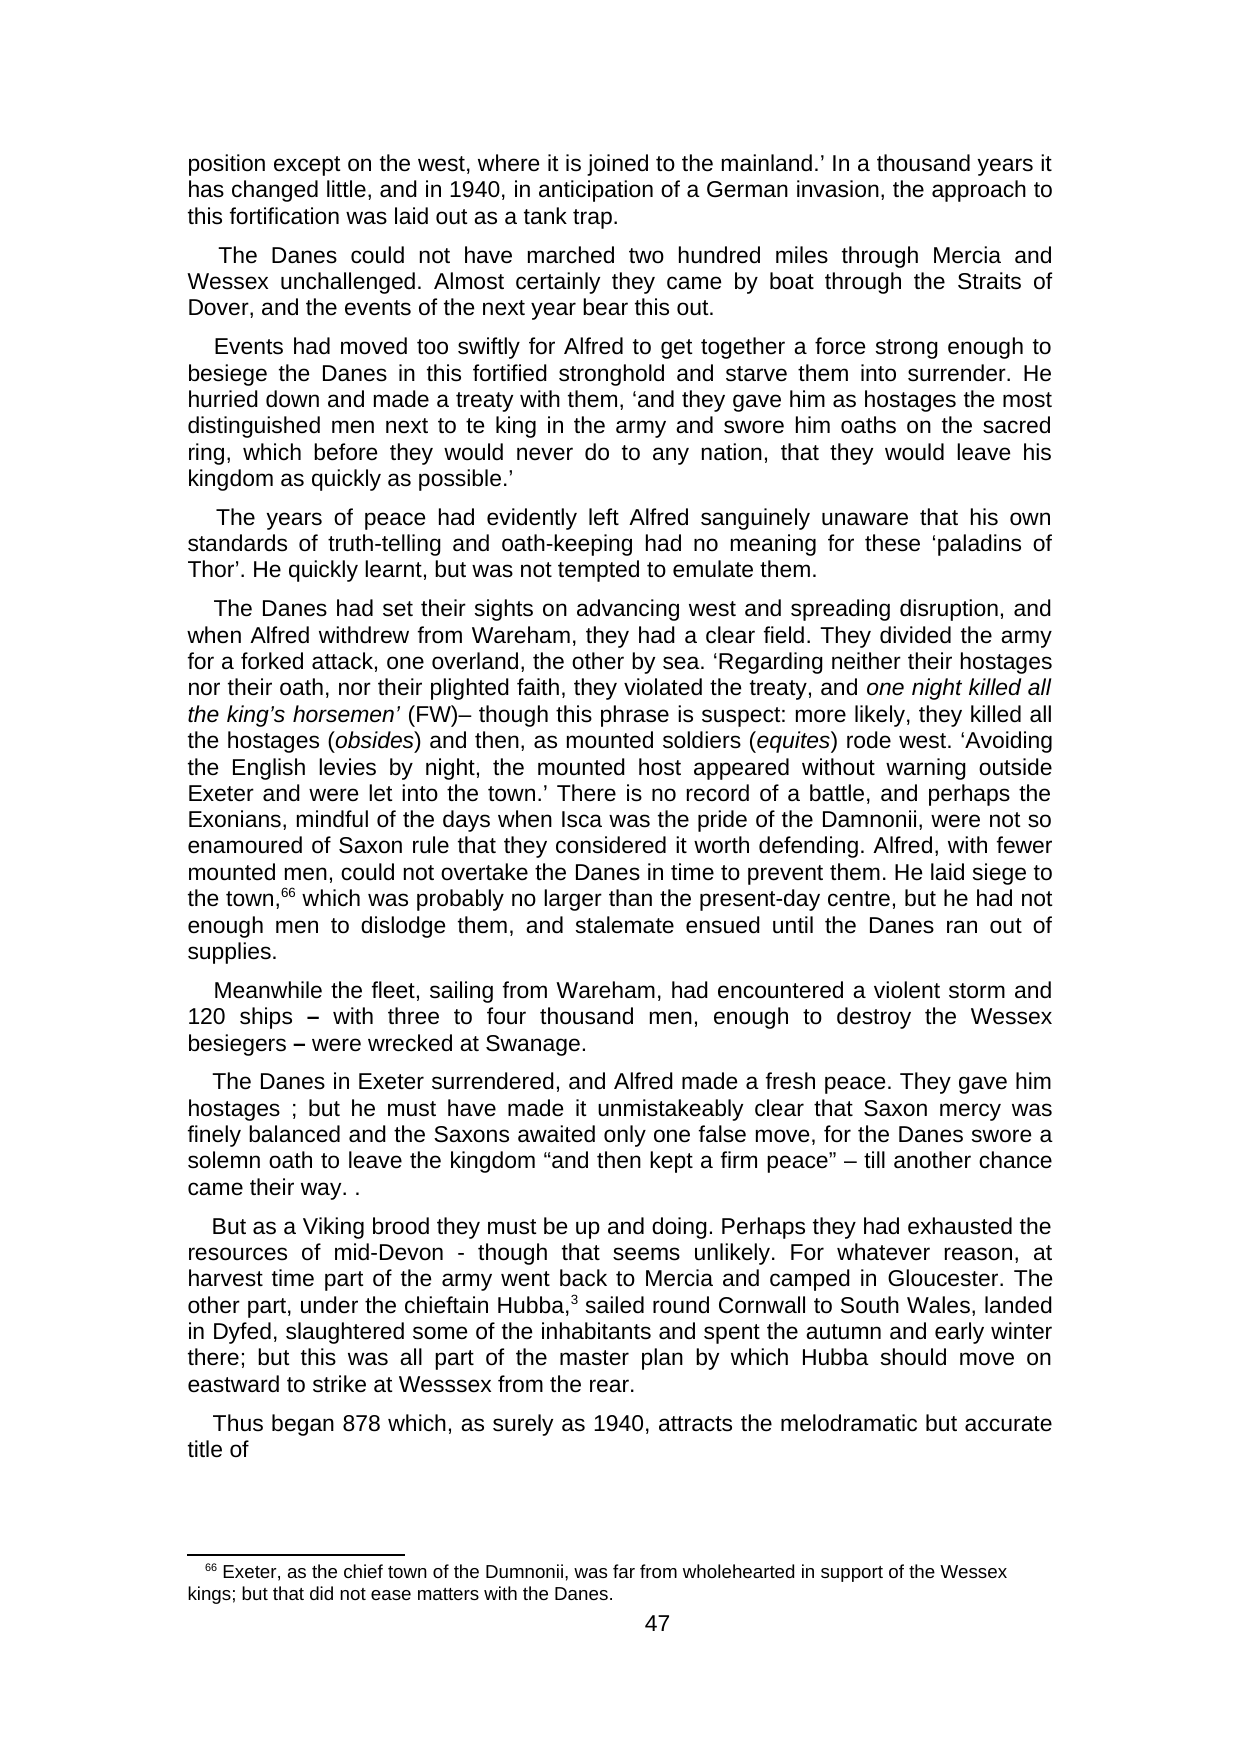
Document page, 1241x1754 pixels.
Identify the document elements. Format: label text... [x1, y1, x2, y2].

text But as a Viking brood they must be up and doing. Perhaps they had exhausted the resources of mid-Devon - though that seems unlikely. For whatever reason, at harvest time part of the army went back to Mercia and camped in Gloucester. The other part, under the chieftain Hubba,3 sailed round Cornwall to South Wales, landed in Dyfed, slaughtered some of the inhabitants and spent the autumn and early winter there; but this was all part of the master plan by which Hubba should move on eastward to strike at Wesssex from the rear. [187, 1213, 1053, 1397]
text The Danes had set their sights on advancing west and spreading disruption, and when Alfred withdrew from Wareham, they had a clear field. They divided the army for a forked attack, one overland, the other by sea. ‘Regarding neither their hostages nor their oath, nor their plighted faith, they violated the treaty, and one night killed all the king’s horsemen’ (FW)– though this phrase is suspect: more likely, they killed all the hostages (obsides) and then, as mounted soldiers (equites) rode west. ‘Avoiding the English levies by night, the mounted host appeared without warning outside Exeter and were let into the town.’ There is no record of a battle, and perhaps the Exonians, mindful of the days when Isca was the pride of the Damnonii, were not so enamoured of Saxon rule that they considered it worth defending. Alfred, with fewer mounted men, could not overtake the Danes in time to prevent them. He laid siege to the town, which was probably no larger than the present-day centre, but he had not enough men to dislodge them, and stalemate ensued until the Danes ran out of supplies. [187, 595, 1053, 964]
text The Danes could not have marched two hundred miles through Mercia and Wessex unchallenged. Almost certainly they came by boat through the Straits of Dover, and the events of the next year bear this out. [187, 242, 1053, 321]
text The years of peace had evidently left Alfred sanguinely unaware that his own standards of truth-telling and oath-keeping had no meaning for these ‘paladins of Thor’. He quickly learnt, but was not tempted to emulate them. [187, 504, 1053, 583]
text Thus began 878 which, as surely as 1940, attracts the melodramatic but accurate title of [187, 1409, 1053, 1462]
text The Danes in Exeter surrendered, and Alfred made a fresh peace. They gave him hostages ; but he must have made it unmistakeably clear that Saxon mercy was finely balanced and the Saxons awaited only one false move, for the Danes swore a solemn oath to leave the kingdom “and then kept a firm peace” – till another chance came their way. . [187, 1068, 1053, 1200]
text Meanwhile the fleet, sailing from Wareham, had encountered a violent storm and 120 ships – with three to four thousand men, enough to destroy the Wessex besiegers – were wrecked at Swanage. [187, 977, 1053, 1056]
text Events had moved too swiftly for Alfred to get together a force strong enough to besiege the Danes in this fortified stronghold and starve them into surrender. He hurried down and made a treaty with them, ‘and they gave him as hostages the most distinguished men next to te king in the army and swore him oaths on the sacred ring, which before they would never do to any nation, that they would leave his kingdom as quickly as possible.’ [187, 333, 1053, 491]
text Their army, says the Chronicle, ‘left Cambridge by night’ and ‘went to a fortified site called Wareham between the two rivers Frome and Tarrant, in a very secure position except on the west, where it is joined to the mainland.’ In a thousand years it has changed little, and in 1940, in anticipation of a German invasion, the approach to this fortification was laid out as a tank trap. [187, 150, 1053, 229]
